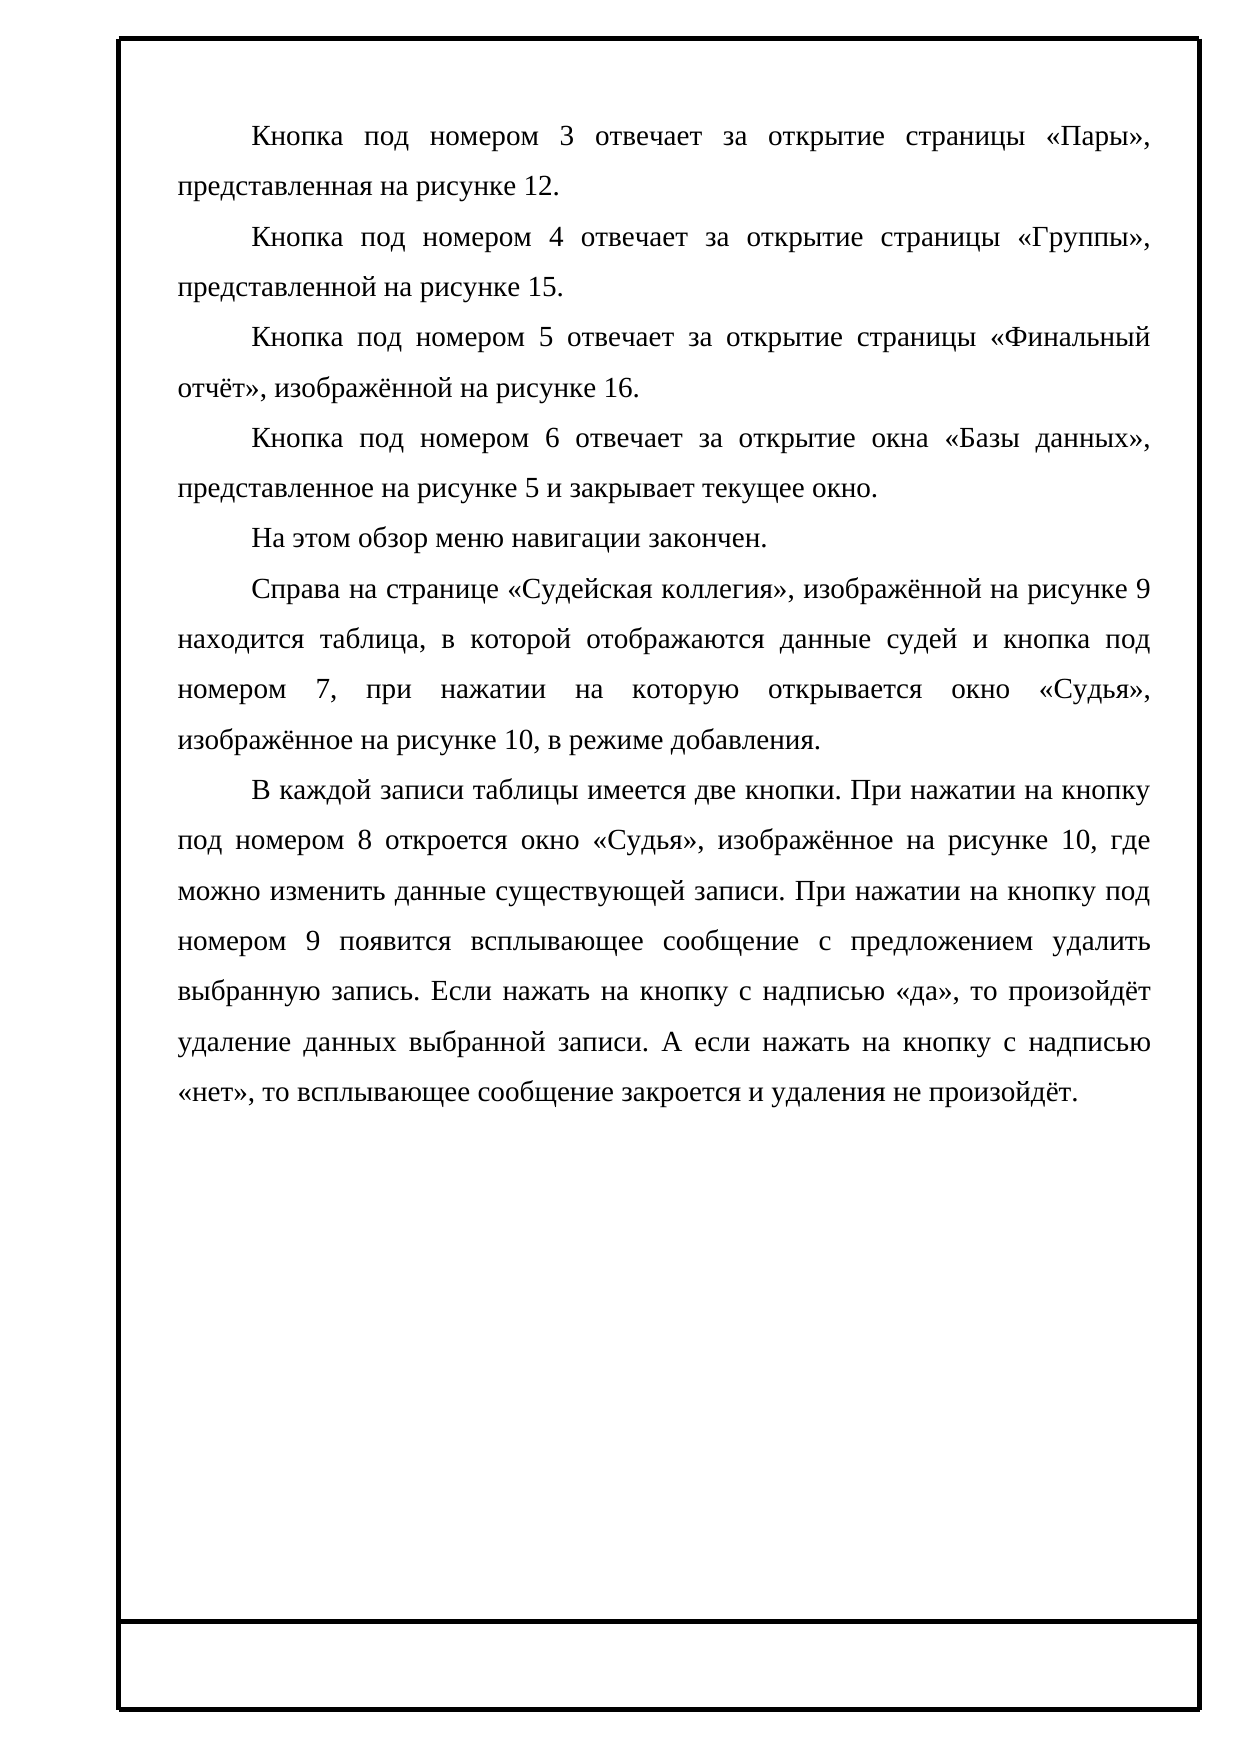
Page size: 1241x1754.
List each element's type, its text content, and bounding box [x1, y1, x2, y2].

text Справа на странице «Судейская коллегия», изображённой на рисунке 9 находится таблица, в которой отображаются данные судей и кнопка под номером 7, при нажатии на которую открывается окно «Судья», изображённое на рисунке 10, в режиме добавления. [177, 571, 1152, 755]
text Кнопка под номером 5 отвечает за открытие страницы «Финальный отчёт», изображённой на рисунке 16. [177, 319, 1152, 403]
text Кнопка под номером 3 отвечает за открытие страницы «Пары», представленная на рисунке 12. [177, 118, 1152, 202]
text В каждой записи таблицы имеется две кнопки. При нажатии на кнопку под номером 8 откроется окно «Судья», изображённое на рисунке 10, где можно изменить данные существующей записи. При нажатии на кнопку под номером 9 появится всплывающее сообщение с предложением удалить выбранную запись. Если нажать на кнопку с надписью «да», то произойдёт удаление данных выбранной записи. А если нажать на кнопку с надписью «нет», то всплывающее сообщение закроется и удаления не произойдёт. [177, 772, 1152, 1108]
text На этом обзор меню навигации закончен. [177, 521, 1152, 554]
text Кнопка под номером 4 отвечает за открытие страницы «Группы», представленной на рисунке 15. [177, 219, 1152, 303]
text Кнопка под номером 6 отвечает за открытие окна «Базы данных», представленное на рисунке 5 и закрывает текущее окно. [177, 420, 1152, 504]
